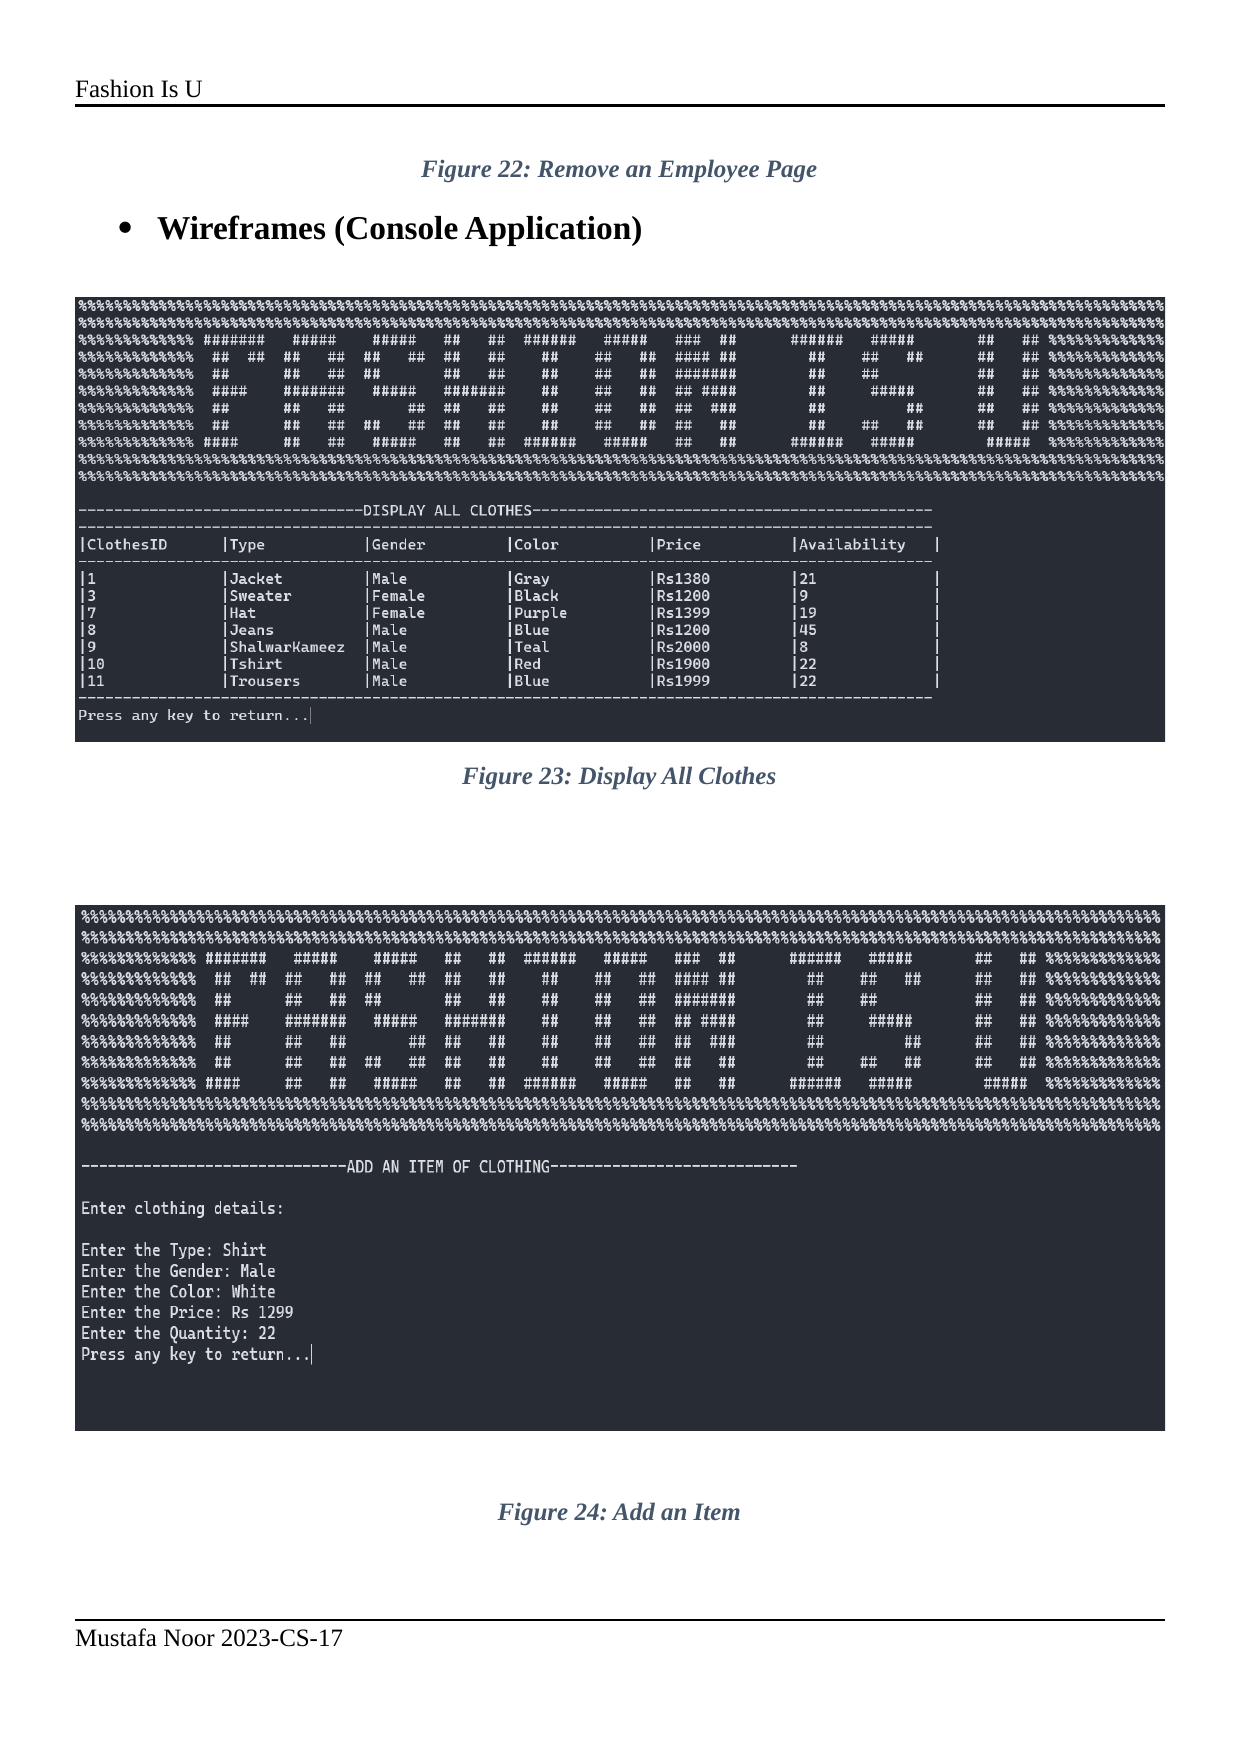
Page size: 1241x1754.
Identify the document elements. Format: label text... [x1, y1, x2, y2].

picture [75, 297, 1166, 742]
text Figure 23: Display All Clothes [75, 761, 1165, 789]
picture [75, 905, 1166, 1431]
subtitle Wireframes (Console Application) [119, 208, 1165, 246]
text Figure 22: Remove an Employee Page [75, 154, 1165, 183]
text Figure 24: Add an Item [75, 1497, 1165, 1526]
